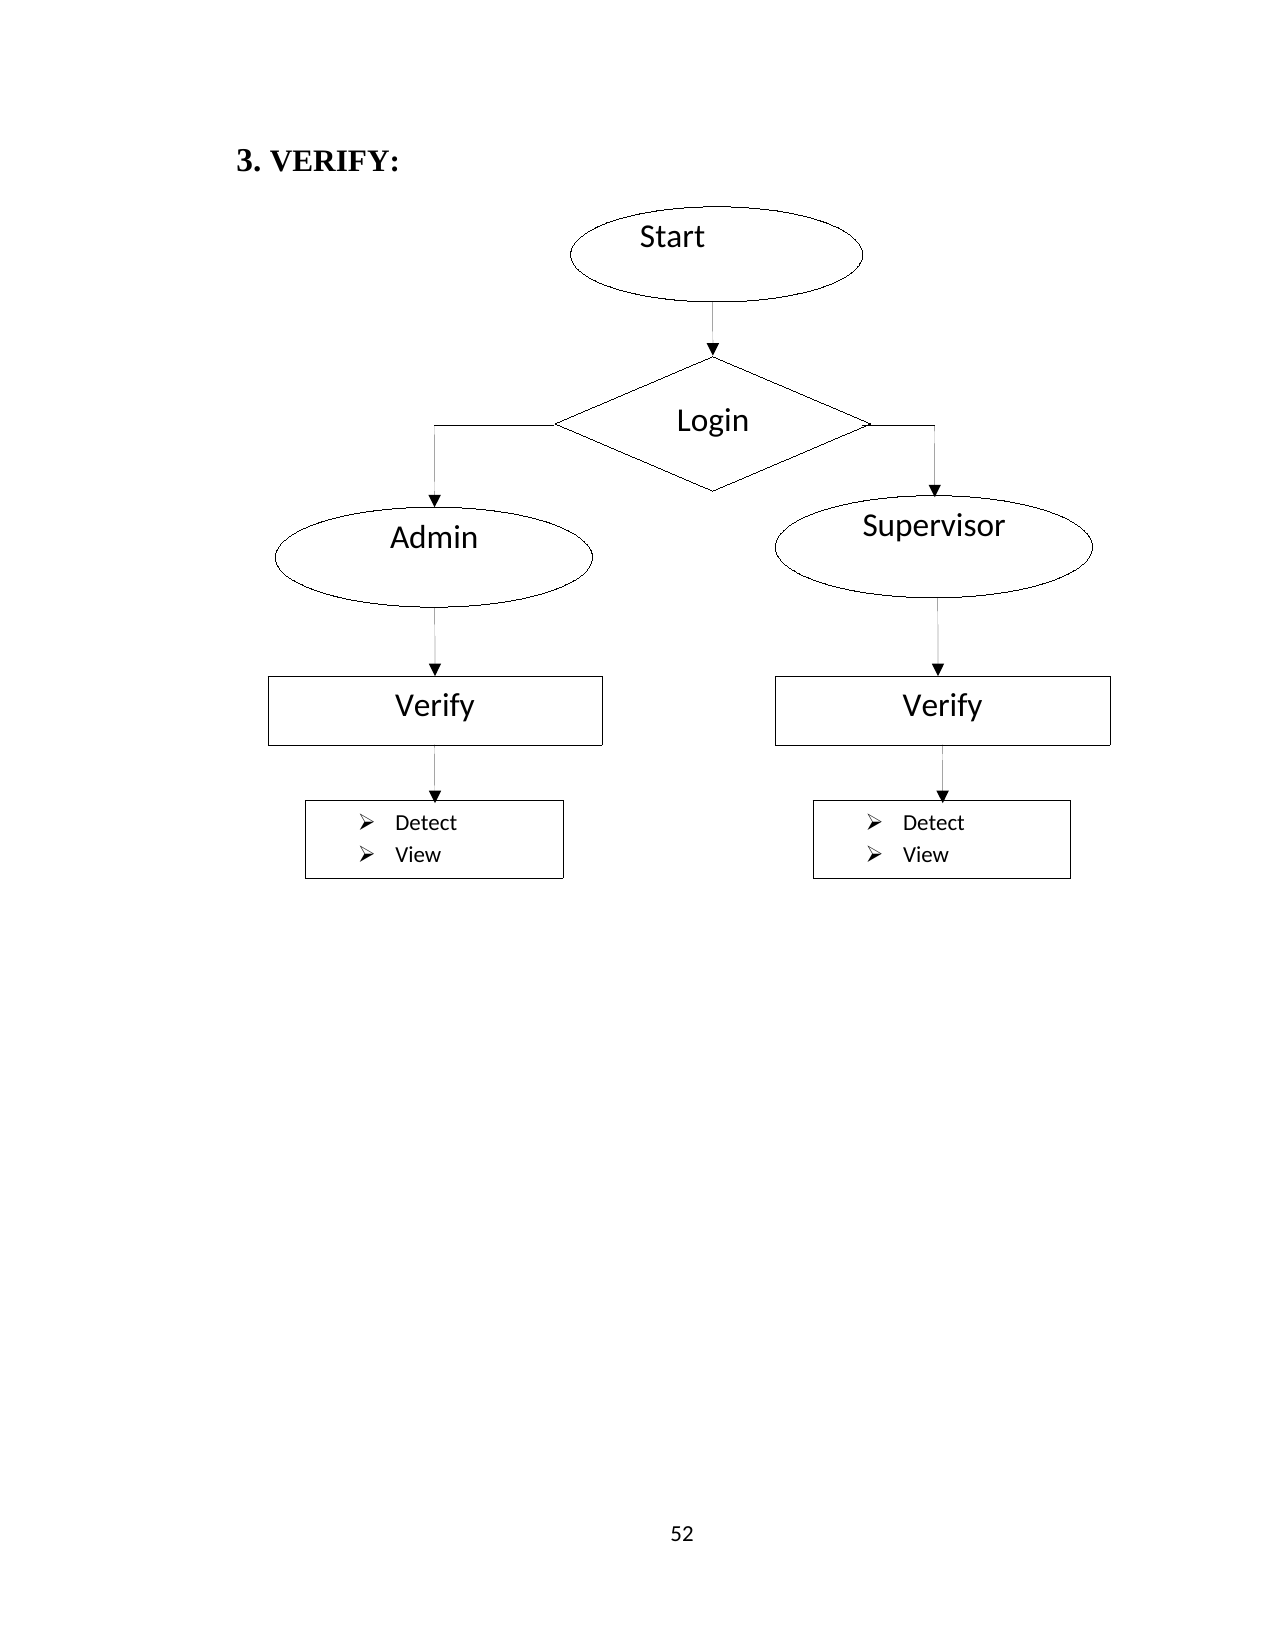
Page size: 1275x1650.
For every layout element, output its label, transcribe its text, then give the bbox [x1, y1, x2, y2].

list 3. VERIFY: [236, 141, 1127, 179]
